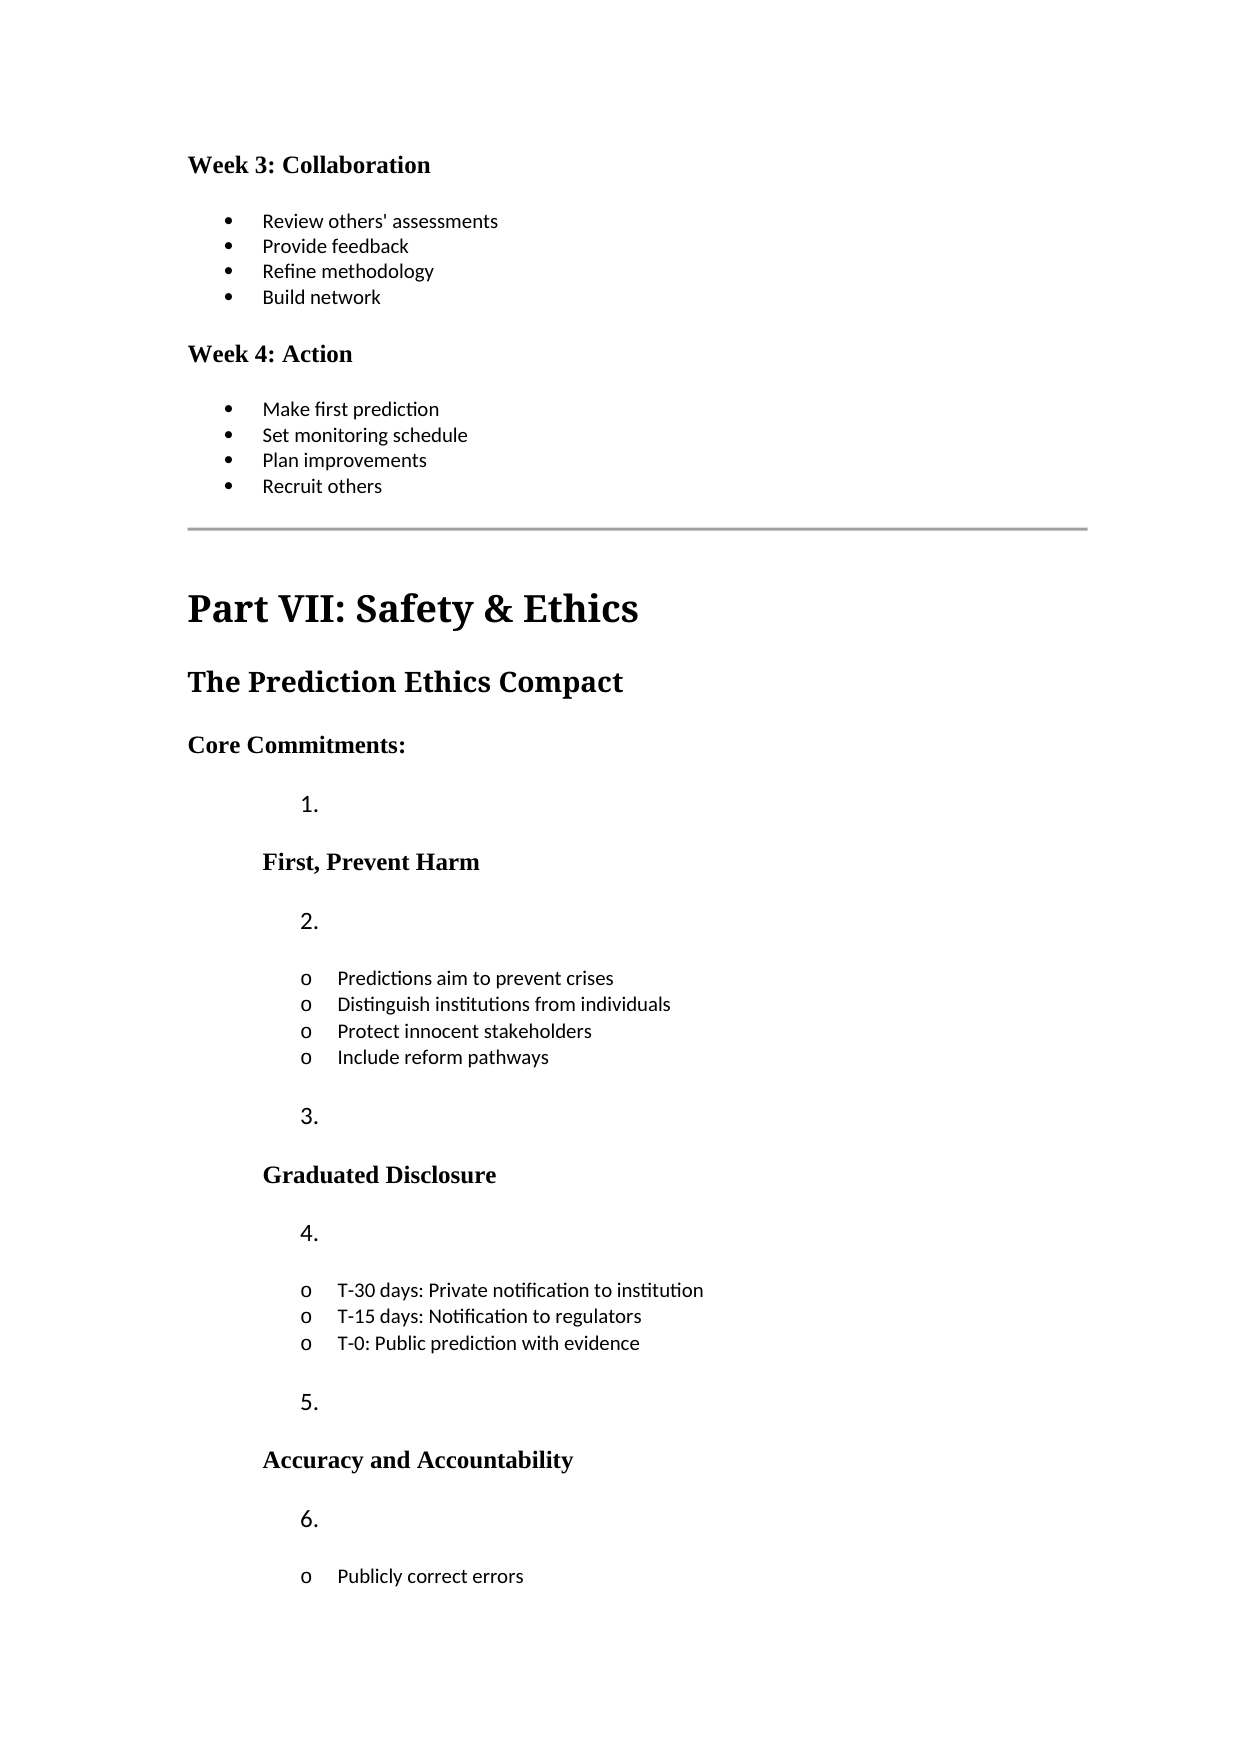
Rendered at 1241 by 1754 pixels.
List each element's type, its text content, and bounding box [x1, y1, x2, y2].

list Set monitoring schedule [225, 422, 1053, 447]
list Predictions aim to prevent crises [300, 965, 1053, 991]
list Publicly correct errors [300, 1563, 1053, 1589]
list T-0: Public prediction with evidence [300, 1330, 1053, 1357]
list Build network [225, 284, 1053, 309]
list Provide feedback [225, 233, 1053, 259]
list Refine methodology [225, 259, 1053, 284]
list Plan improvements [225, 447, 1053, 473]
text Accuracy and Accountability [262, 1446, 1053, 1474]
list T-30 days: Private notification to institution [300, 1277, 1053, 1304]
list Recruit others [225, 473, 1053, 498]
text First, Prevent Harm [262, 847, 1053, 876]
list Distinguish institutions from individuals [300, 991, 1053, 1018]
subtitle Part VII: Safety & Ethics [187, 582, 1053, 633]
list Include reform pathways [300, 1044, 1053, 1071]
list T-15 days: Notification to regulators [300, 1304, 1053, 1330]
text Week 3: Collaboration [187, 150, 1053, 179]
list Protect innocent stakeholders [300, 1018, 1053, 1044]
list Review others' assessments [225, 208, 1053, 233]
text Graduated Disclosure [262, 1160, 1053, 1188]
text Core Commitments: [187, 730, 1053, 758]
text Week 4: Action [187, 339, 1053, 367]
list Make first prediction [225, 397, 1053, 422]
subtitle The Prediction Ethics Compact [187, 662, 1053, 701]
